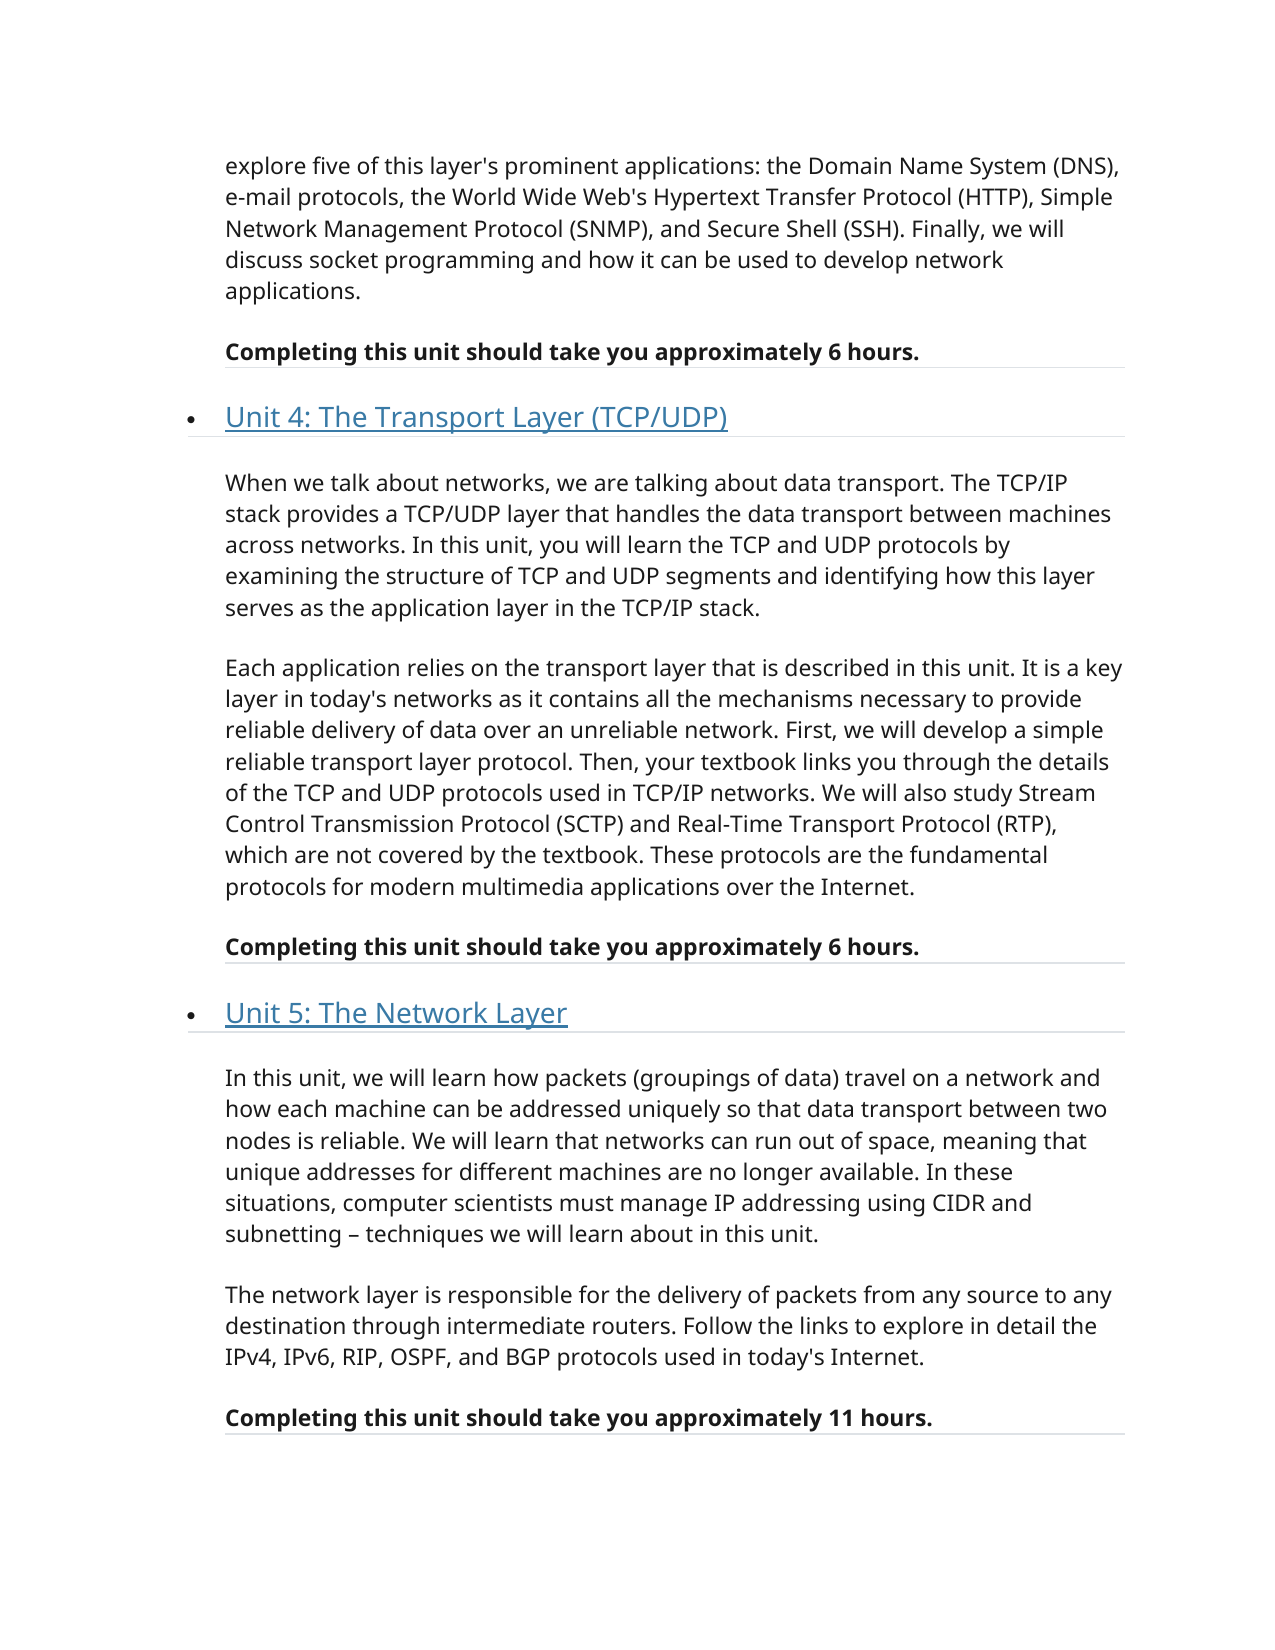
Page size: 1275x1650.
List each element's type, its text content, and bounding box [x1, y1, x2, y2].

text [225, 150, 1125, 306]
text Each application relies on the transport layer that is described in this unit. It is a key layer in today's networks as it contains all the mechanisms necessary to provide reliable delivery of data over an unreliable network. First, we will develop a simple reliable transport layer protocol. Then, your textbook links you through the details of the TCP and UDP protocols used in TCP/IP networks. We will also study Stream Control Transmission Protocol (SCTP) and Real-Time Transport Protocol (RTP), which are not covered by the textbook. These protocols are the fundamental protocols for modern multimedia applications over the Internet. [225, 652, 1125, 902]
list Unit 5: The Network Layer [187, 993, 1125, 1033]
text Completing this unit should take you approximately 11 hours. [225, 1402, 1125, 1433]
text Completing this unit should take you approximately 6 hours. [225, 335, 1125, 367]
text In this unit, we will learn how packets (groupings of data) travel on a network and how each machine can be addressed uniquely so that data transport between two nodes is reliable. We will learn that networks can run out of space, meaning that unique addresses for different machines are no longer available. In these situations, computer scientists must manage IP addressing using CIDR and subnetting – techniques we will learn about in this unit. [225, 1062, 1125, 1249]
text Completing this unit should take you approximately 6 hours. [225, 931, 1125, 962]
text When we talk about networks, we are talking about data transport. The TCP/IP stack provides a TCP/UDP layer that handles the data transport between machines across networks. In this unit, you will learn the TCP and UDP protocols by examining the structure of TCP and UDP segments and identifying how this layer serves as the application layer in the TCP/IP stack. [225, 466, 1125, 623]
text The network layer is responsible for the delivery of packets from any source to any destination through intermediate routers. Follow the links to explore in detail the IPv4, IPv6, RIP, OSPF, and BGP protocols used in today's Internet. [225, 1279, 1125, 1372]
list Unit 4: The Transport Layer (TCP/UDP) [187, 397, 1125, 437]
